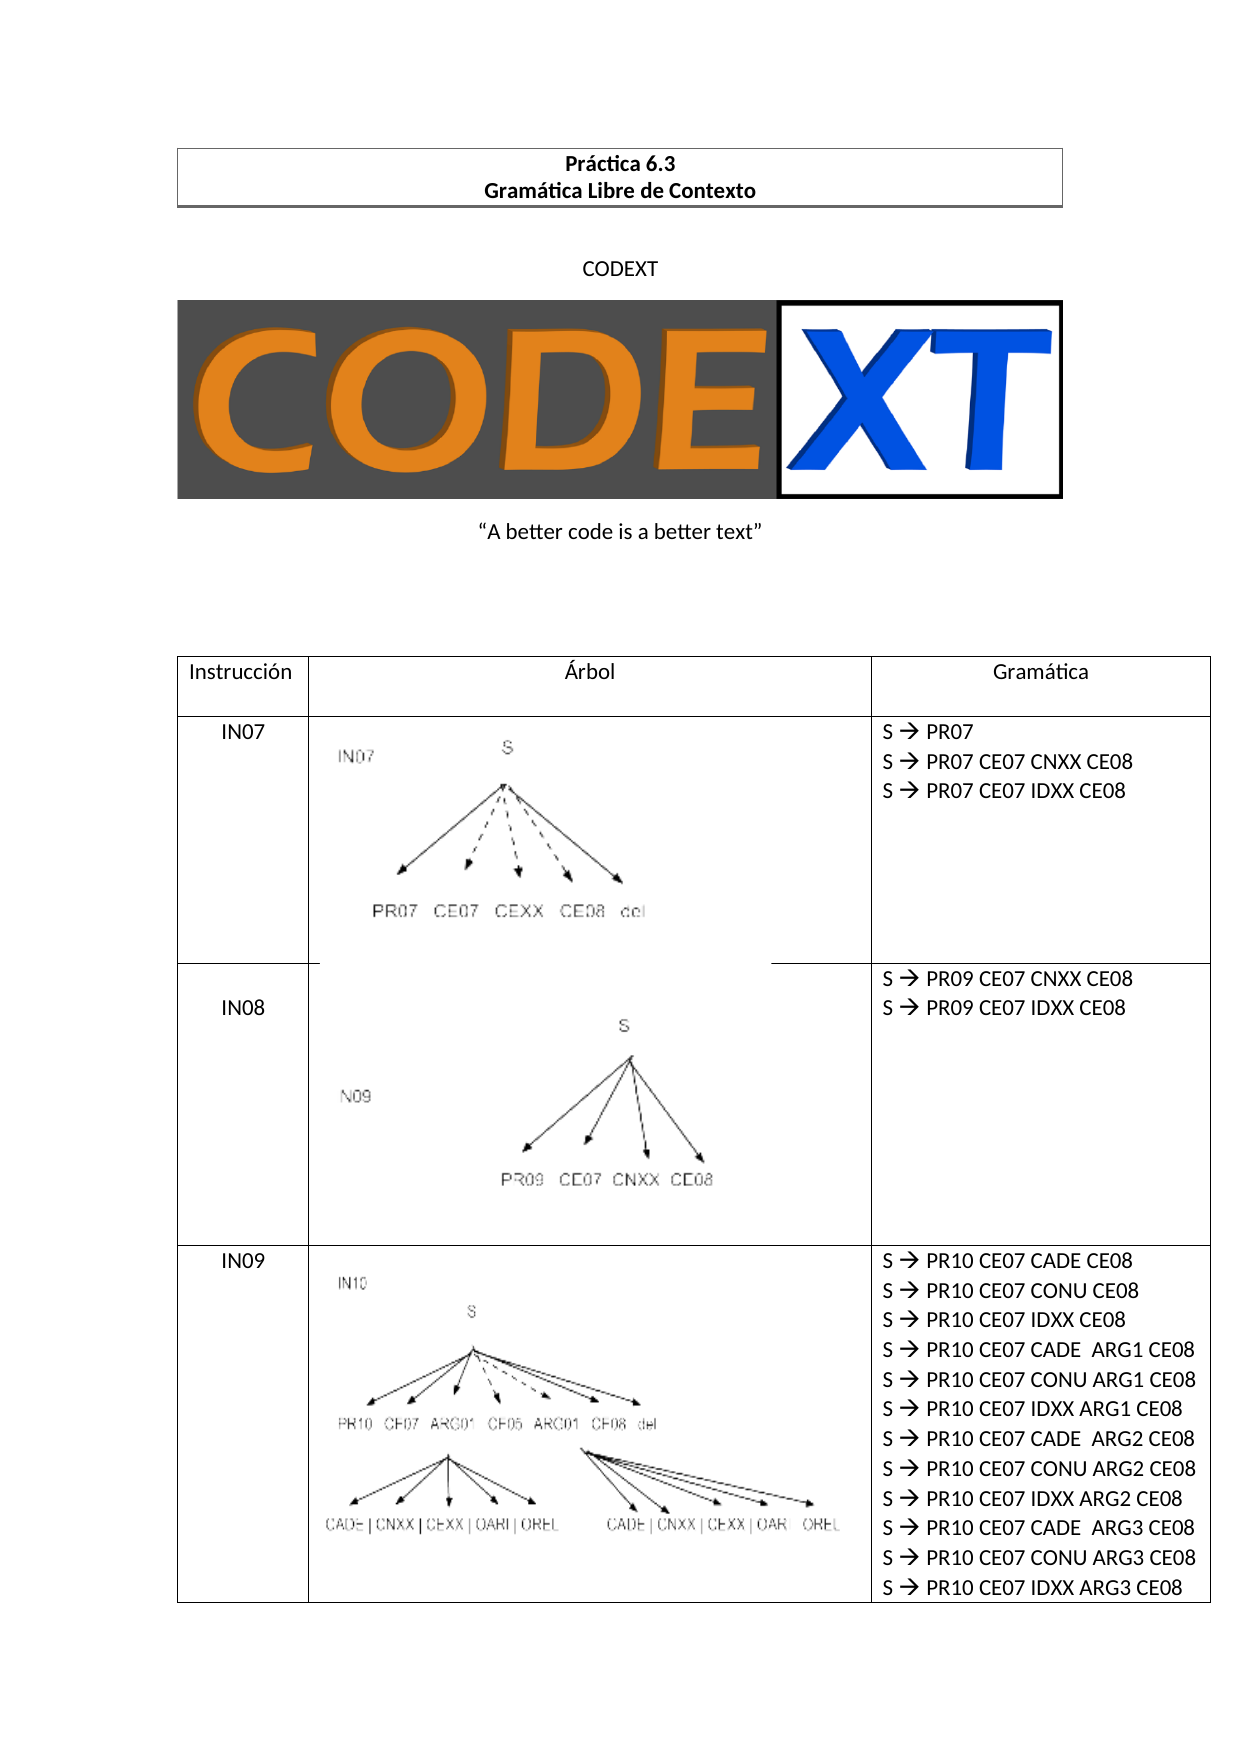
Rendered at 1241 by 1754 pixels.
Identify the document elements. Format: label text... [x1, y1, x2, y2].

table_header Instrucción [178, 657, 308, 716]
table_cell S PR09 CE07 CNXX CE08 S PR09 CE07 IDXX CE08 [872, 964, 1210, 1245]
text CODEXT [177, 254, 1063, 282]
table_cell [872, 1246, 1210, 1602]
table_header Práctica 6.3 Gramática Libre de Contexto [178, 149, 1062, 205]
picture [319, 717, 670, 961]
table_cell [309, 964, 871, 1245]
table_cell [309, 1246, 871, 1602]
table_cell [309, 717, 871, 963]
table_cell IN09 [178, 1246, 308, 1602]
table_cell IN08 [178, 964, 308, 1245]
picture [319, 1246, 850, 1561]
table_header Árbol [309, 657, 871, 716]
table_header Gramática [872, 657, 1210, 716]
table_cell IN07 [178, 717, 308, 963]
table_cell S PR07 S PR07 CE07 CNXX CE08 S PR07 CE07 IDXX CE08 [872, 717, 1210, 963]
picture [177, 300, 1063, 499]
picture [319, 963, 772, 1244]
text “A better code is a better text” [177, 517, 1063, 545]
